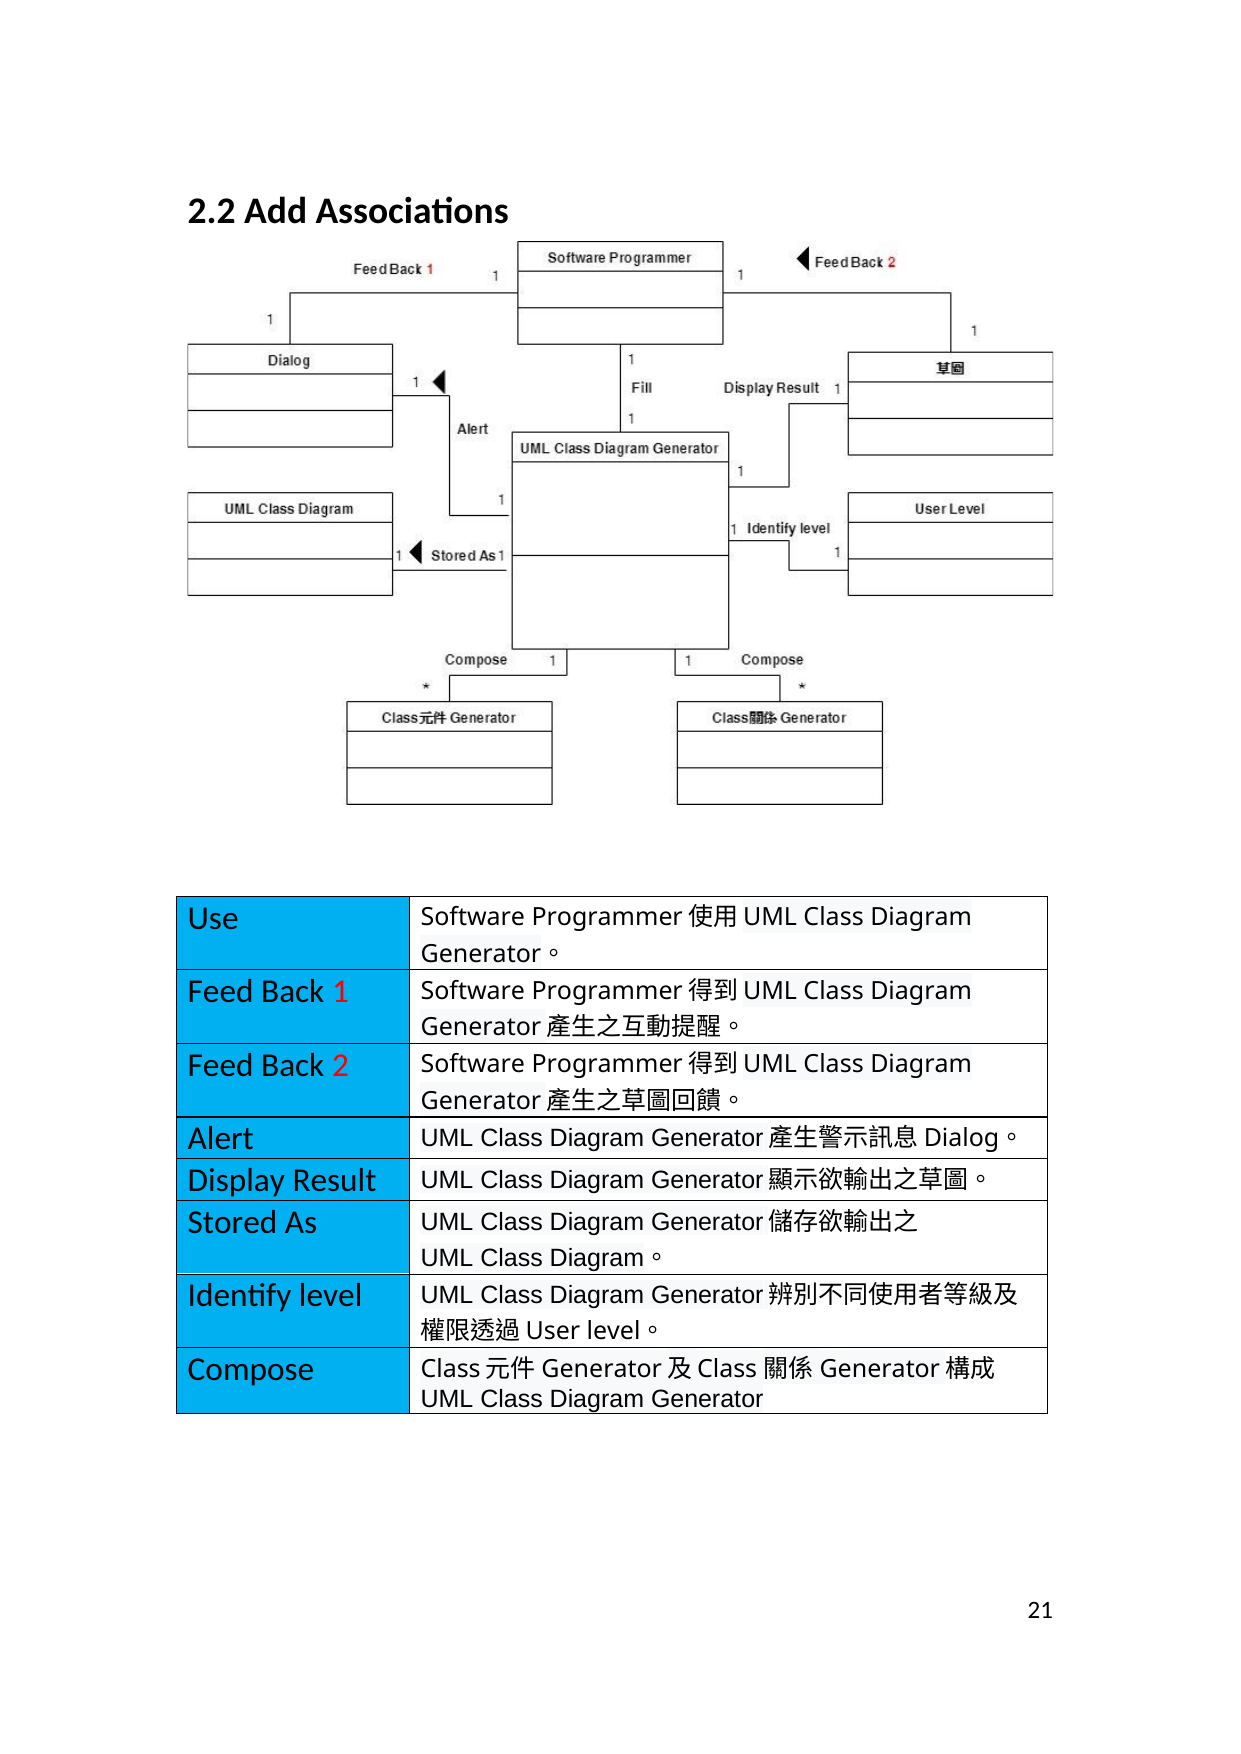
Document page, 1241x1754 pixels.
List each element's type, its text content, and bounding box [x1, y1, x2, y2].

picture [187, 241, 1054, 805]
table_cell Alert [177, 1118, 409, 1158]
table_header Software Programmer使用UML Class Diagram Generator。 [410, 897, 1047, 969]
table_cell UML Class Diagram Generator產生警示訊息Dialog。 [410, 1118, 1047, 1158]
table_cell Software Programmer得到UML Class Diagram Generator產生之互動提醒。 [410, 970, 1047, 1043]
table_cell Feed Back 1 [177, 970, 409, 1043]
table_cell Software Programmer得到UML Class Diagram Generator產生之草圖回饋。 [410, 1044, 1047, 1116]
subtitle 2.2 Add Associations [187, 187, 1053, 233]
table_cell Compose [177, 1348, 409, 1413]
table_cell Stored As [177, 1201, 409, 1273]
table_cell Display Result [177, 1159, 409, 1200]
table_cell Feed Back 2 [177, 1044, 409, 1116]
table_cell UML Class Diagram Generator儲存欲輸出之 UML Class Diagram。 [410, 1201, 1047, 1273]
table_cell Class元件 Generator及Class 關係 Generator構成UML Class Diagram Generator [763, 1348, 1047, 1413]
table_cell UML Class Diagram Generator辨別不同使用者等級及權限透過User level。 [410, 1275, 1047, 1347]
table_cell Identify level [177, 1275, 409, 1347]
table_cell Class元件 Generator及Class 關係 Generator構成UML Class Diagram Generator [410, 1348, 486, 1413]
table_header Use [177, 897, 409, 969]
table_cell UML Class Diagram Generator顯示欲輸出之草圖。 [410, 1159, 1047, 1200]
